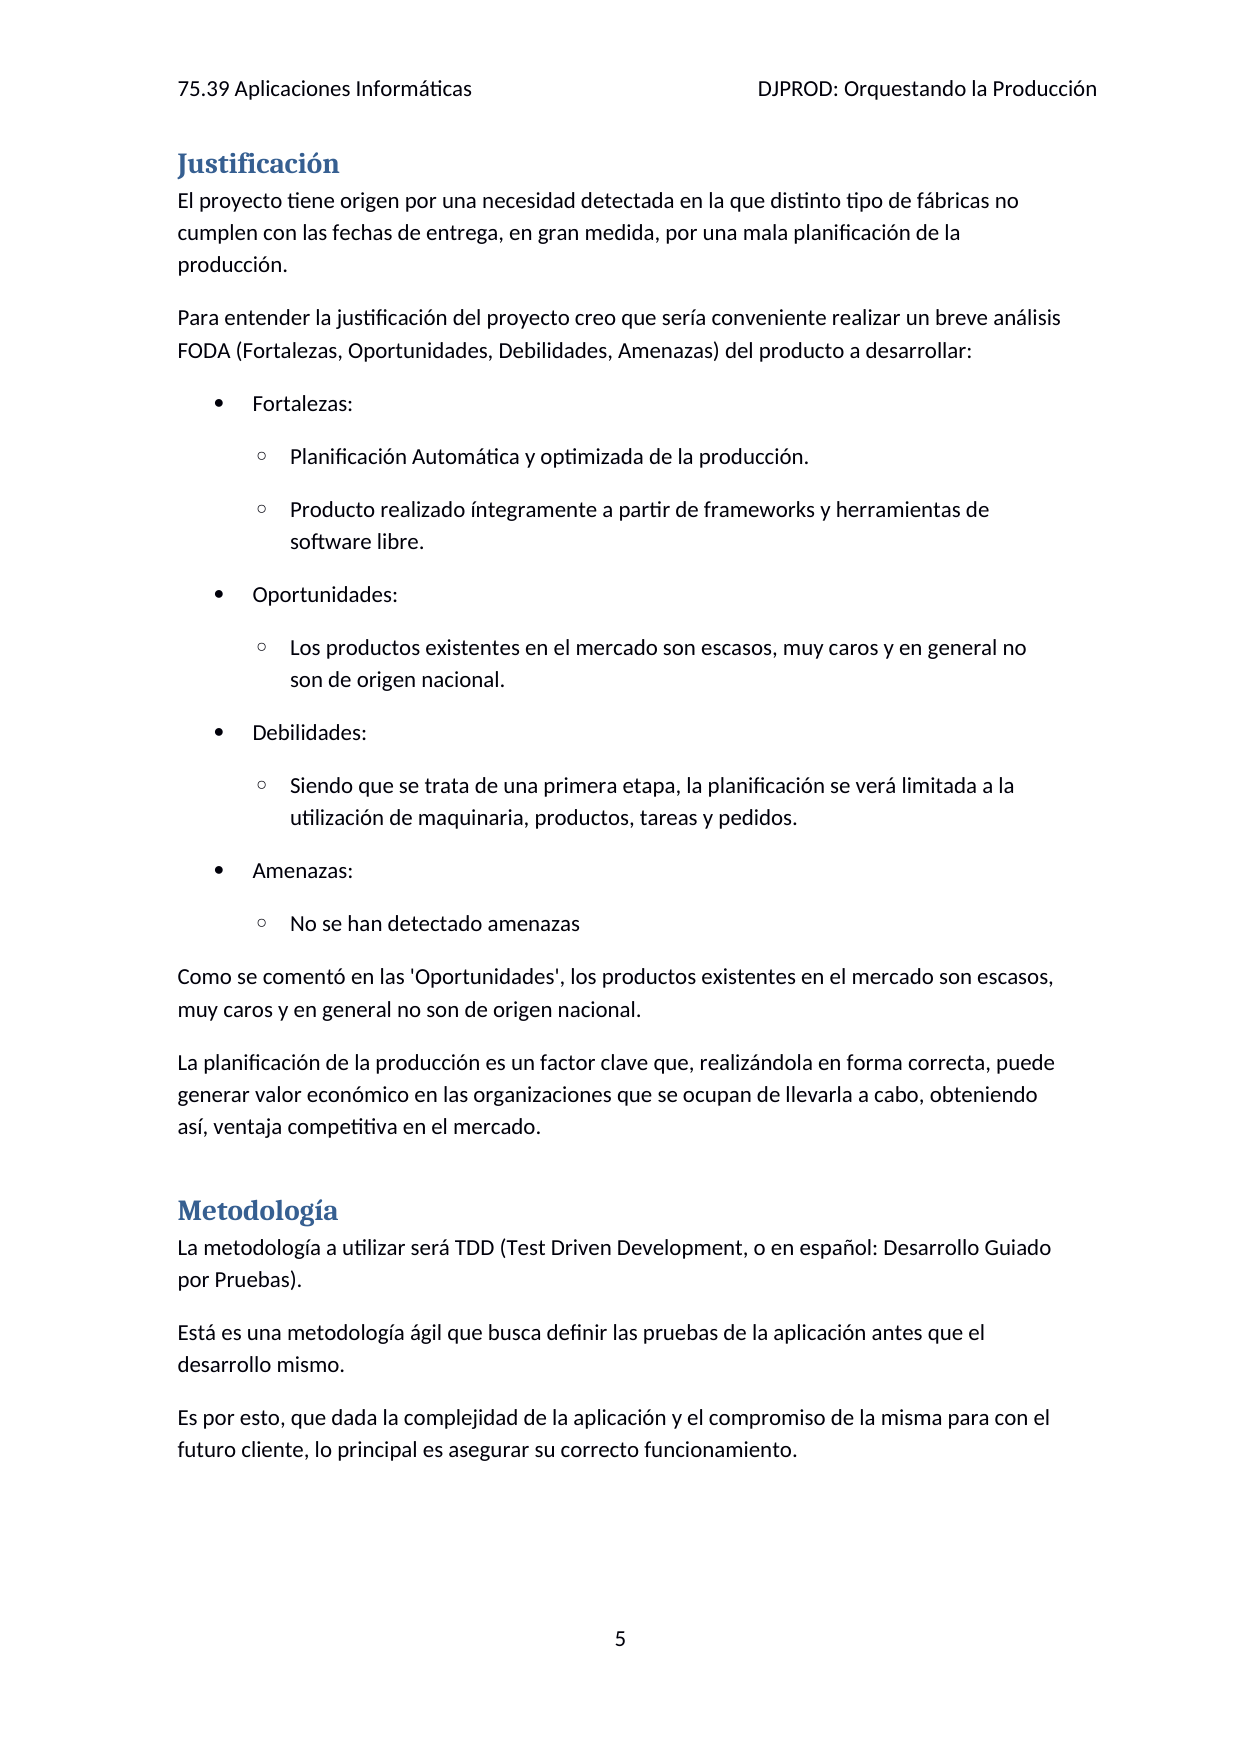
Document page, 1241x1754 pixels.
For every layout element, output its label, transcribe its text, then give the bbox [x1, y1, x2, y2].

list Debilidades: [215, 718, 1063, 746]
text El proyecto tiene origen por una necesidad detectada en la que distinto tipo de fábricas no cumplen con las fechas de entrega, en gran medida, por una mala planificación de la producción. [177, 186, 1063, 278]
list Amenazas: [215, 856, 1063, 884]
list Producto realizado íntegramente a partir de frameworks y herramientas de software libre. [252, 495, 1063, 555]
text Como se comentó en las 'Oportunidades', los productos existentes en el mercado son escasos, muy caros y en general no son de origen nacional. [177, 962, 1063, 1023]
list Planificación Automática y optimizada de la producción. [252, 442, 1063, 470]
text Para entender la justificación del proyecto creo que sería conveniente realizar un breve análisis FODA (Fortalezas, Oportunidades, Debilidades, Amenazas) del producto a desarrollar: [177, 303, 1063, 364]
text La metodología a utilizar será TDD (Test Driven Development, o en español: Desarrollo Guiado por Pruebas). [177, 1233, 1063, 1293]
text Justificación [177, 148, 1063, 181]
text Es por esto, que dada la complejidad de la aplicación y el compromiso de la misma para con el futuro cliente, lo principal es asegurar su correcto funcionamiento. [177, 1403, 1063, 1463]
list Los productos existentes en el mercado son escasos, muy caros y en general no son de origen nacional. [252, 633, 1063, 693]
list Siendo que se trata de una primera etapa, la planificación se verá limitada a la utilización de maquinaria, productos, tareas y pedidos. [252, 771, 1063, 831]
list No se han detectado amenazas [252, 909, 1063, 937]
text Está es una metodología ágil que busca definir las pruebas de la aplicación antes que el desarrollo mismo. [177, 1318, 1063, 1378]
text La planificación de la producción es un factor clave que, realizándola en forma correcta, puede generar valor económico en las organizaciones que se ocupan de llevarla a cabo, obteniendo así, ventaja competitiva en el mercado. [177, 1048, 1063, 1140]
list Fortalezas: [215, 389, 1063, 417]
text Metodología [177, 1194, 1063, 1228]
list Oportunidades: [215, 580, 1063, 608]
